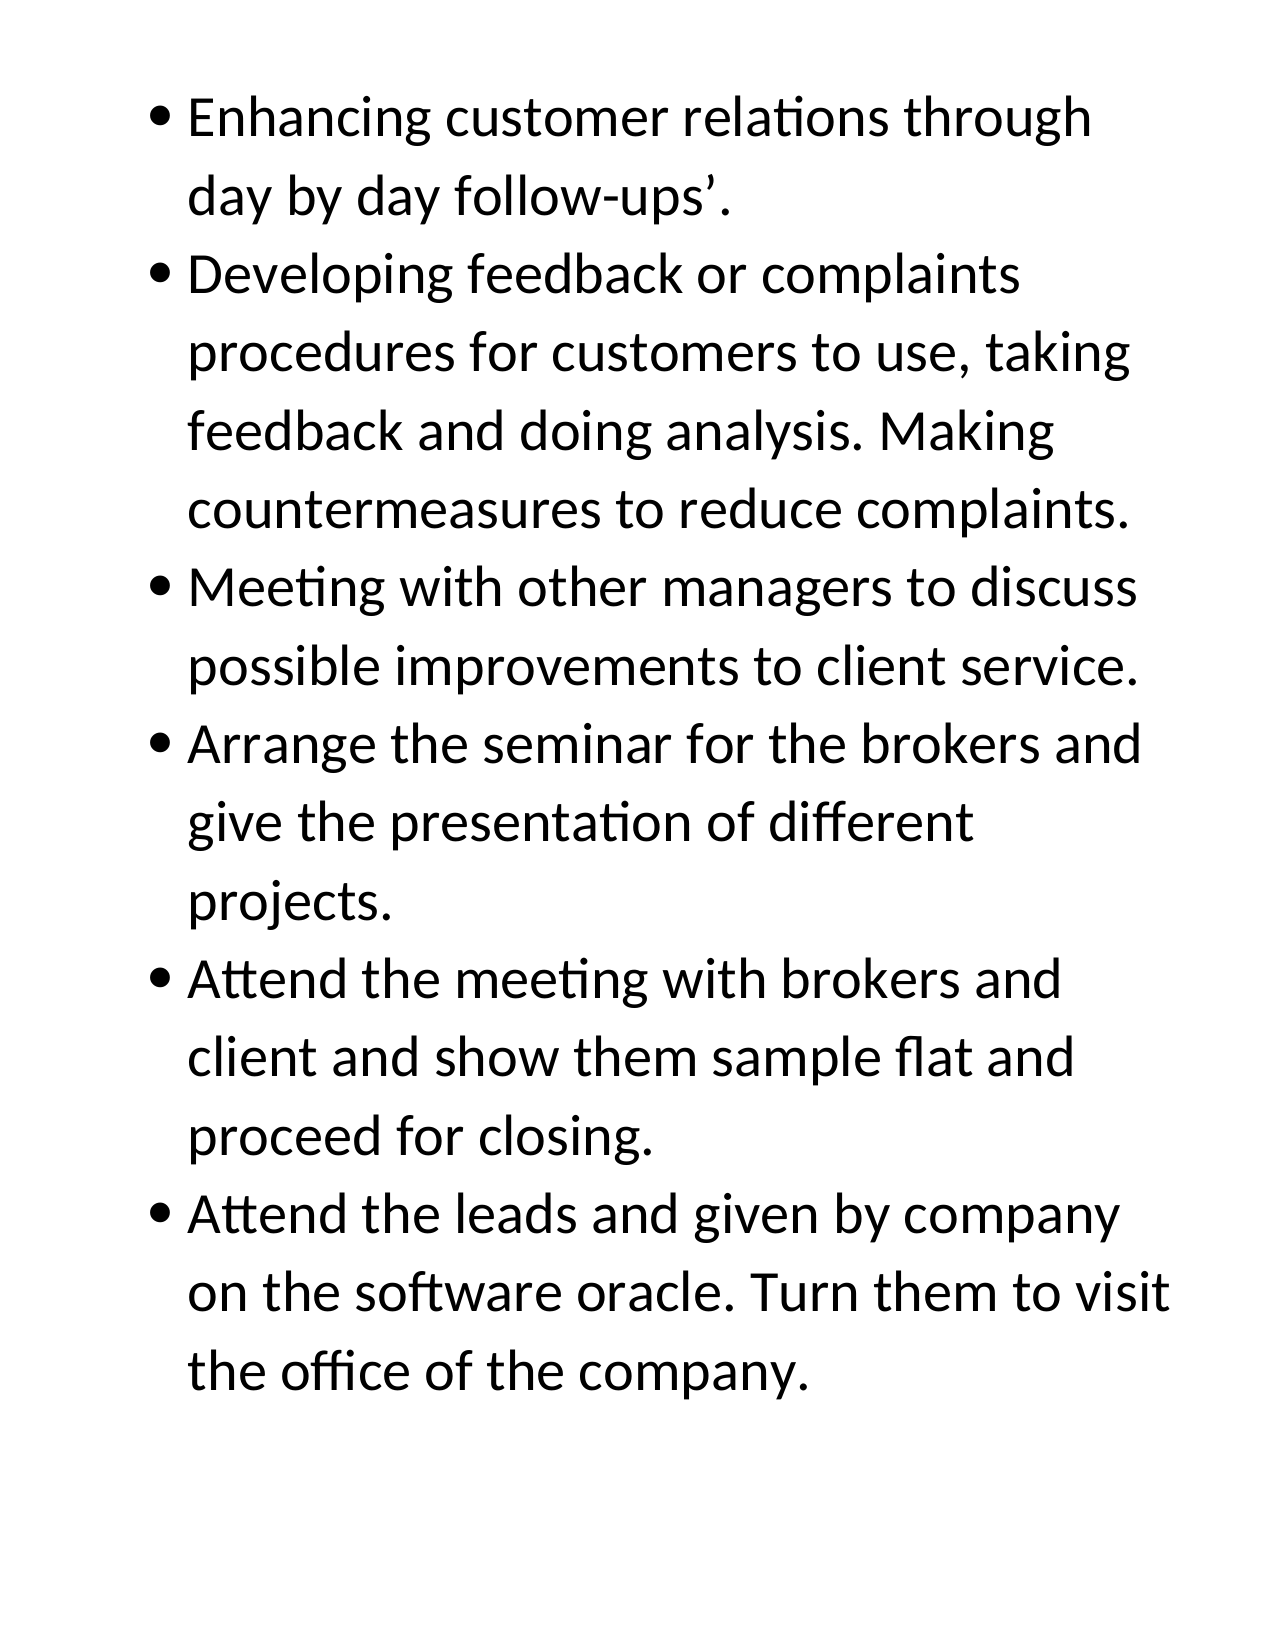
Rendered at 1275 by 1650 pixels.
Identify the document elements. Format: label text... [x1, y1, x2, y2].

list Developing feedback or complaints procedures for customers to use, taking feedback and doing analysis. Making countermeasures to reduce complaints. [150, 237, 1177, 543]
list Meeting with other managers to discuss possible improvements to client service. [150, 550, 1177, 699]
list Arrange the seminar for the brokers and give the presentation of different projects. [150, 707, 1177, 934]
list Enhancing customer relations through day by day follow-ups’. [150, 80, 1177, 229]
list Attend the meeting with brokers and client and show them sample flat and proceed for closing. [150, 942, 1177, 1169]
list Attend the leads and given by company on the software oracle. Turn them to visit the office of the company. [150, 1177, 1177, 1404]
